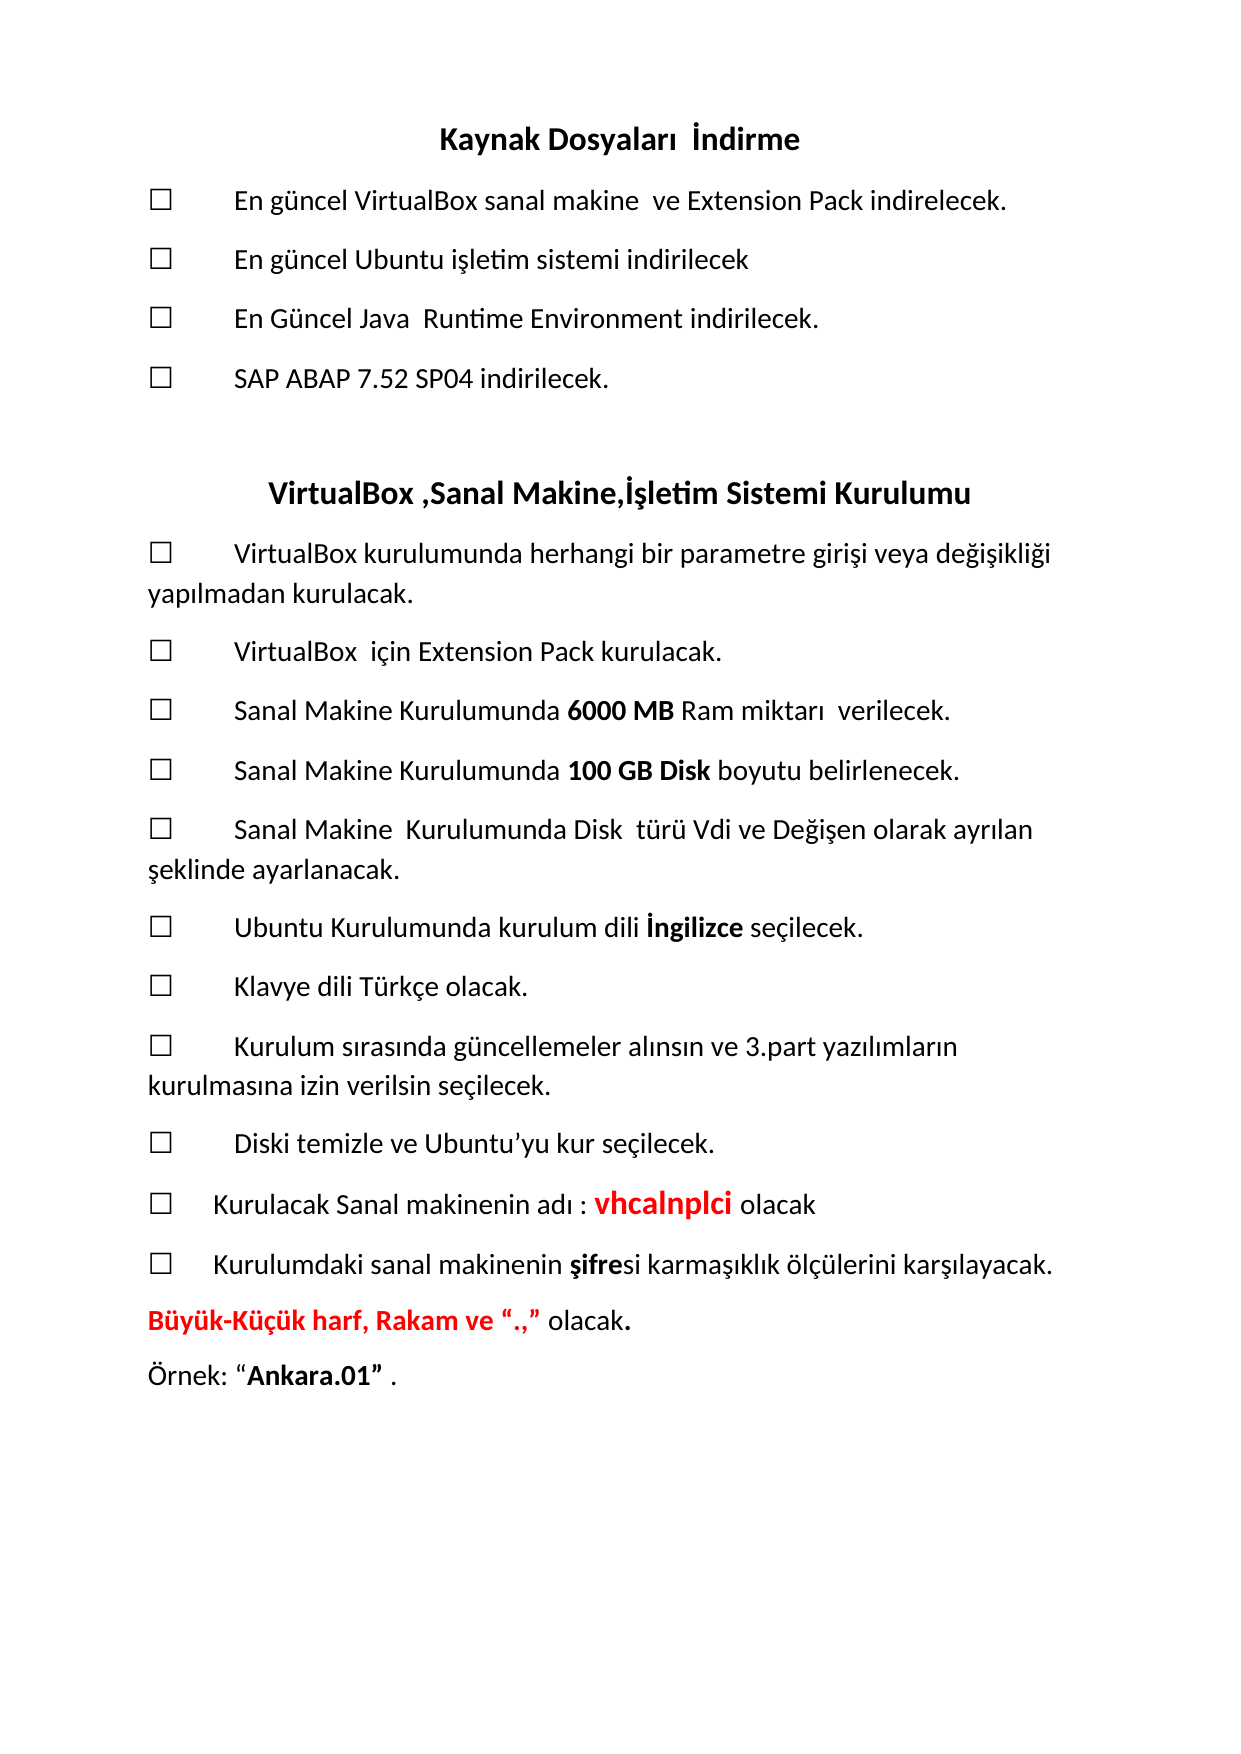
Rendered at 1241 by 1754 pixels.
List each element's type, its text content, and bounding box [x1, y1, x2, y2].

text Ubuntu Kurulumunda kurulum dili İngilizce seçilecek. [148, 906, 1093, 946]
text Diski temizle ve Ubuntu’yu kur seçilecek. [148, 1123, 1093, 1162]
text Kaynak Dosyaları İndirme [148, 118, 1093, 159]
text Kurulum sırasında güncellemeler alınsın ve 3.part yazılımların kurulmasına izin verilsin seçilecek. [148, 1025, 1093, 1103]
text Sanal Makine Kurulumunda 100 GB Disk boyutu belirlenecek. [148, 749, 1093, 789]
text SAP ABAP 7.52 SP04 indirilecek. [148, 357, 1093, 397]
text Kurulacak Sanal makinenin adı : vhcalnplci olacak [148, 1182, 1093, 1223]
text Büyük-Küçük harf, Rakam ve “.,” olacak. [148, 1302, 1093, 1338]
text Sanal Makine Kurulumunda Disk türü Vdi ve Değişen olarak ayrılan şeklinde ayarlanacak. [148, 808, 1093, 887]
text En Güncel Java Runtime Environment indirilecek. [148, 298, 1093, 337]
text VirtualBox ,Sanal Makine,İşletim Sistemi Kurulumu [148, 472, 1093, 512]
text VirtualBox için Extension Pack kurulacak. [148, 630, 1093, 670]
text En güncel Ubuntu işletim sistemi indirilecek [148, 238, 1093, 278]
text Sanal Makine Kurulumunda 6000 MB Ram miktarı verilecek. [148, 689, 1093, 729]
text En güncel VirtualBox sanal makine ve Extension Pack indirelecek. [148, 179, 1093, 218]
text Kurulumdaki sanal makinenin şifresi karmaşıklık ölçülerini karşılayacak. [148, 1243, 1093, 1283]
text Klavye dili Türkçe olacak. [148, 966, 1093, 1005]
text VirtualBox kurulumunda herhangi bir parametre girişi veya değişikliği yapılmadan kurulacak. [148, 532, 1093, 611]
text Örnek: “Ankara.01” . [148, 1357, 1093, 1393]
